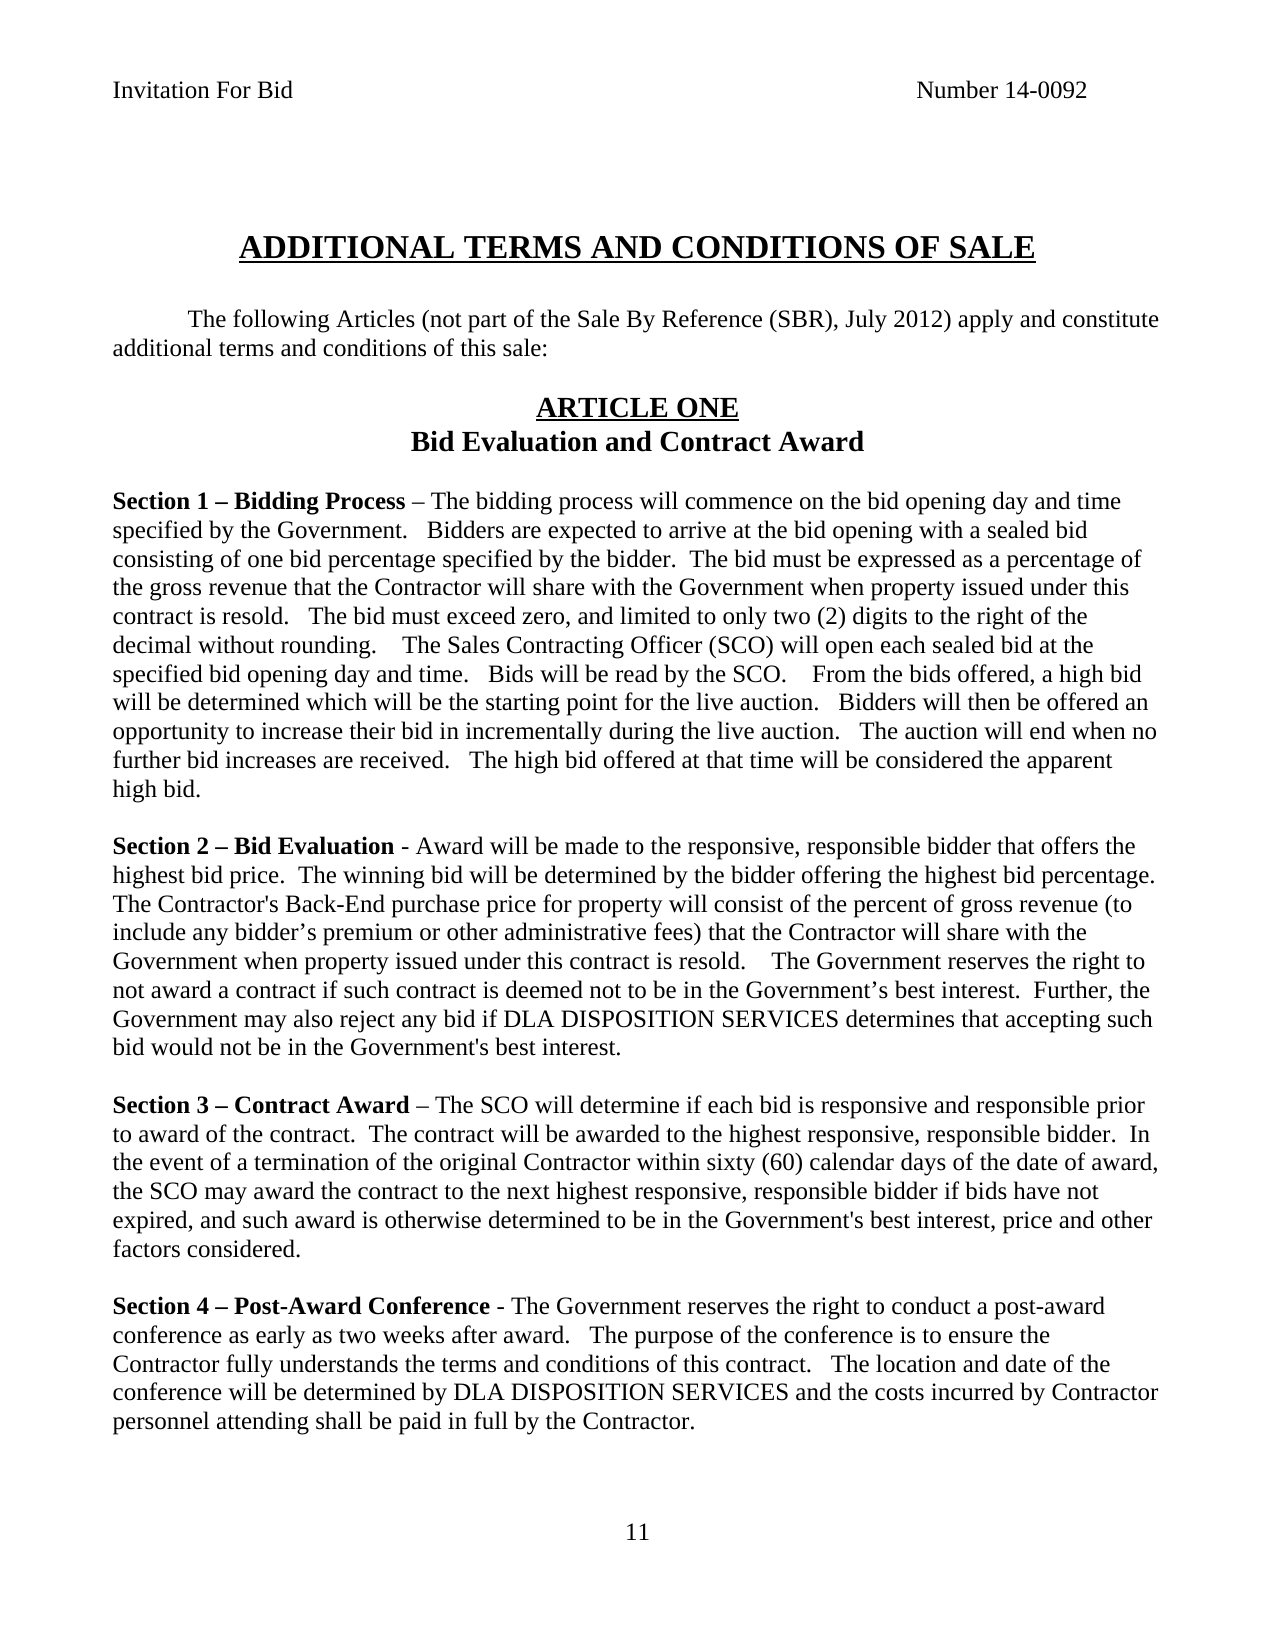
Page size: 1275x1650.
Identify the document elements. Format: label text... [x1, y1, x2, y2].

text Section 3 – Contract Award – The SCO will determine if each bid is responsive and responsible prior to award of the contract. The contract will be awarded to the highest responsive, responsible bidder. In the event of a termination of the original Contractor within sixty (60) calendar days of the date of award, the SCO may award the contract to the next highest responsive, responsible bidder if bids have not expired, and such award is otherwise determined to be in the Government's best interest, price and other factors considered. [112, 1090, 1162, 1262]
text The following Articles (not part of the Sale By Reference (SBR), July 2012) apply and constitute additional terms and conditions of this sale: [112, 304, 1162, 362]
text Section 4 – Post-Award Conference - The Government reserves the right to conduct a post-award conference as early as two weeks after award. The purpose of the conference is to ensure the Contractor fully understands the terms and conditions of this contract. The location and date of the conference will be determined by DLA DISPOSITION SERVICES and the costs incurred by Contractor personnel attending shall be paid in full by the Contractor. [112, 1291, 1162, 1435]
text Section 2 – Bid Evaluation - Award will be made to the responsive, responsible bidder that offers the highest bid price. The winning bid will be determined by the bidder offering the highest bid percentage. The Contractor's Back-End purchase price for property will consist of the percent of gross revenue (to include any bidder’s premium or other administrative fees) that the Contractor will share with the Government when property issued under this contract is resold. The Government reserves the right to not award a contract if such contract is deemed not to be in the Government’s best interest. Further, the Government may also reject any bid if DLA DISPOSITION SERVICES determines that accepting such bid would not be in the Government's best interest. [112, 831, 1162, 1061]
text ADDITIONAL TERMS AND CONDITIONS OF SALE [112, 227, 1162, 266]
text Section 1 – Bidding Process – The bidding process will commence on the bid opening day and time specified by the Government. Bidders are expected to arrive at the bid opening with a sealed bid consisting of one bid percentage specified by the bidder. The bid must be expressed as a percentage of the gross revenue that the Contractor will share with the Government when property issued under this contract is resold. The bid must exceed zero, and limited to only two (2) digits to the right of the decimal without rounding. The Sales Contracting Officer (SCO) will open each sealed bid at the specified bid opening day and time. Bids will be read by the SCO. From the bids offered, a high bid will be determined which will be the starting point for the live auction. Bidders will then be offered an opportunity to increase their bid in incrementally during the live auction. The auction will end when no further bid increases are received. The high bid offered at that time will be considered the apparent high bid. [112, 486, 1162, 802]
text Bid Evaluation and Contract Award [112, 424, 1162, 457]
text ARTICLE ONE [112, 390, 1162, 424]
